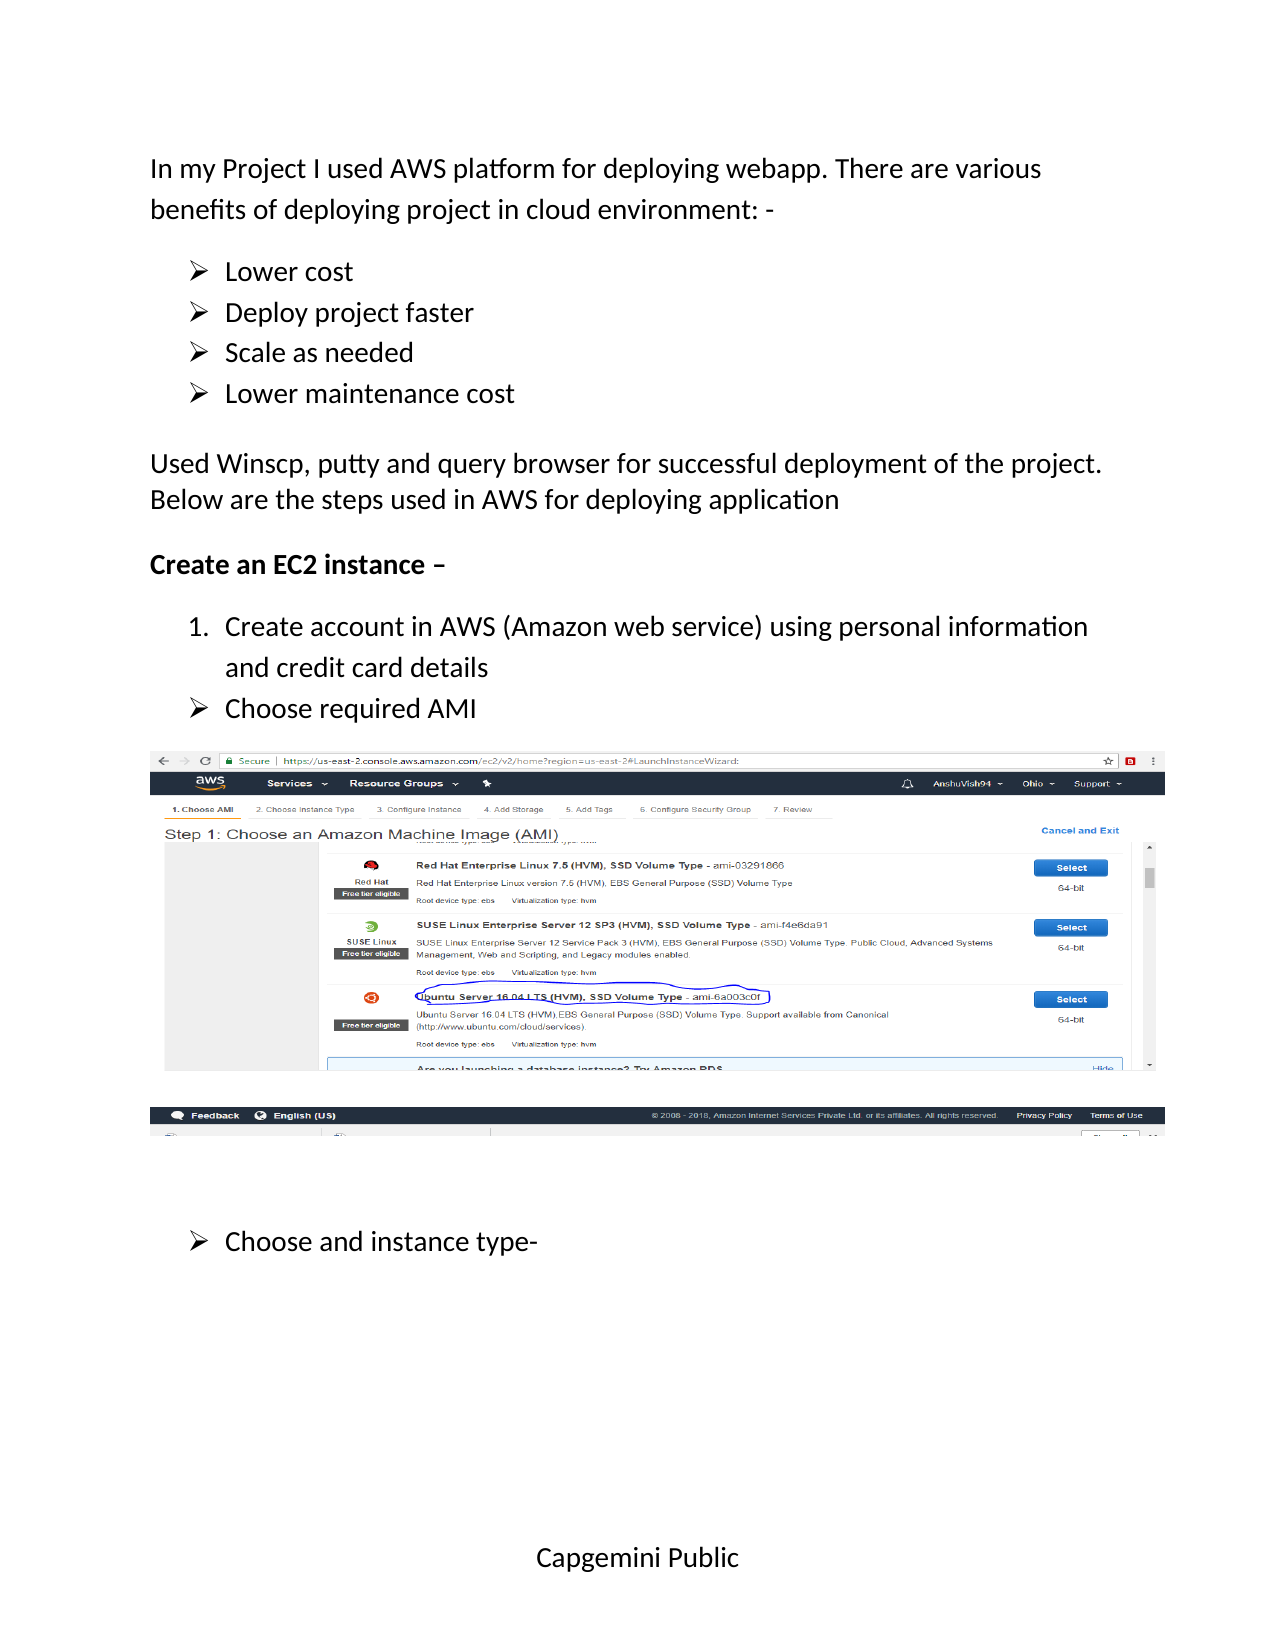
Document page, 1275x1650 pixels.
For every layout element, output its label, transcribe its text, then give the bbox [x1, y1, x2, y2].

picture [150, 751, 1165, 1136]
list Scale as needed [187, 334, 1125, 370]
text Create an EC2 instance – [150, 546, 1125, 582]
list Deploy project faster [187, 294, 1125, 329]
list Lower maintenance cost [187, 376, 1125, 411]
list Choose required AMI [187, 690, 1125, 725]
list Create account in AWS (Amazon web service) using personal information and credit card details [187, 608, 1125, 684]
list Choose and instance type- [187, 1223, 1125, 1259]
text In my Project I used AWS platform for deploying webapp. There are various benefits of deploying project in cloud environment: - [150, 150, 1125, 227]
text Used Winscp, putty and query browser for successful deployment of the project. Below are the steps used in AWS for deploying application [150, 446, 1125, 517]
list Lower cost [187, 253, 1125, 288]
